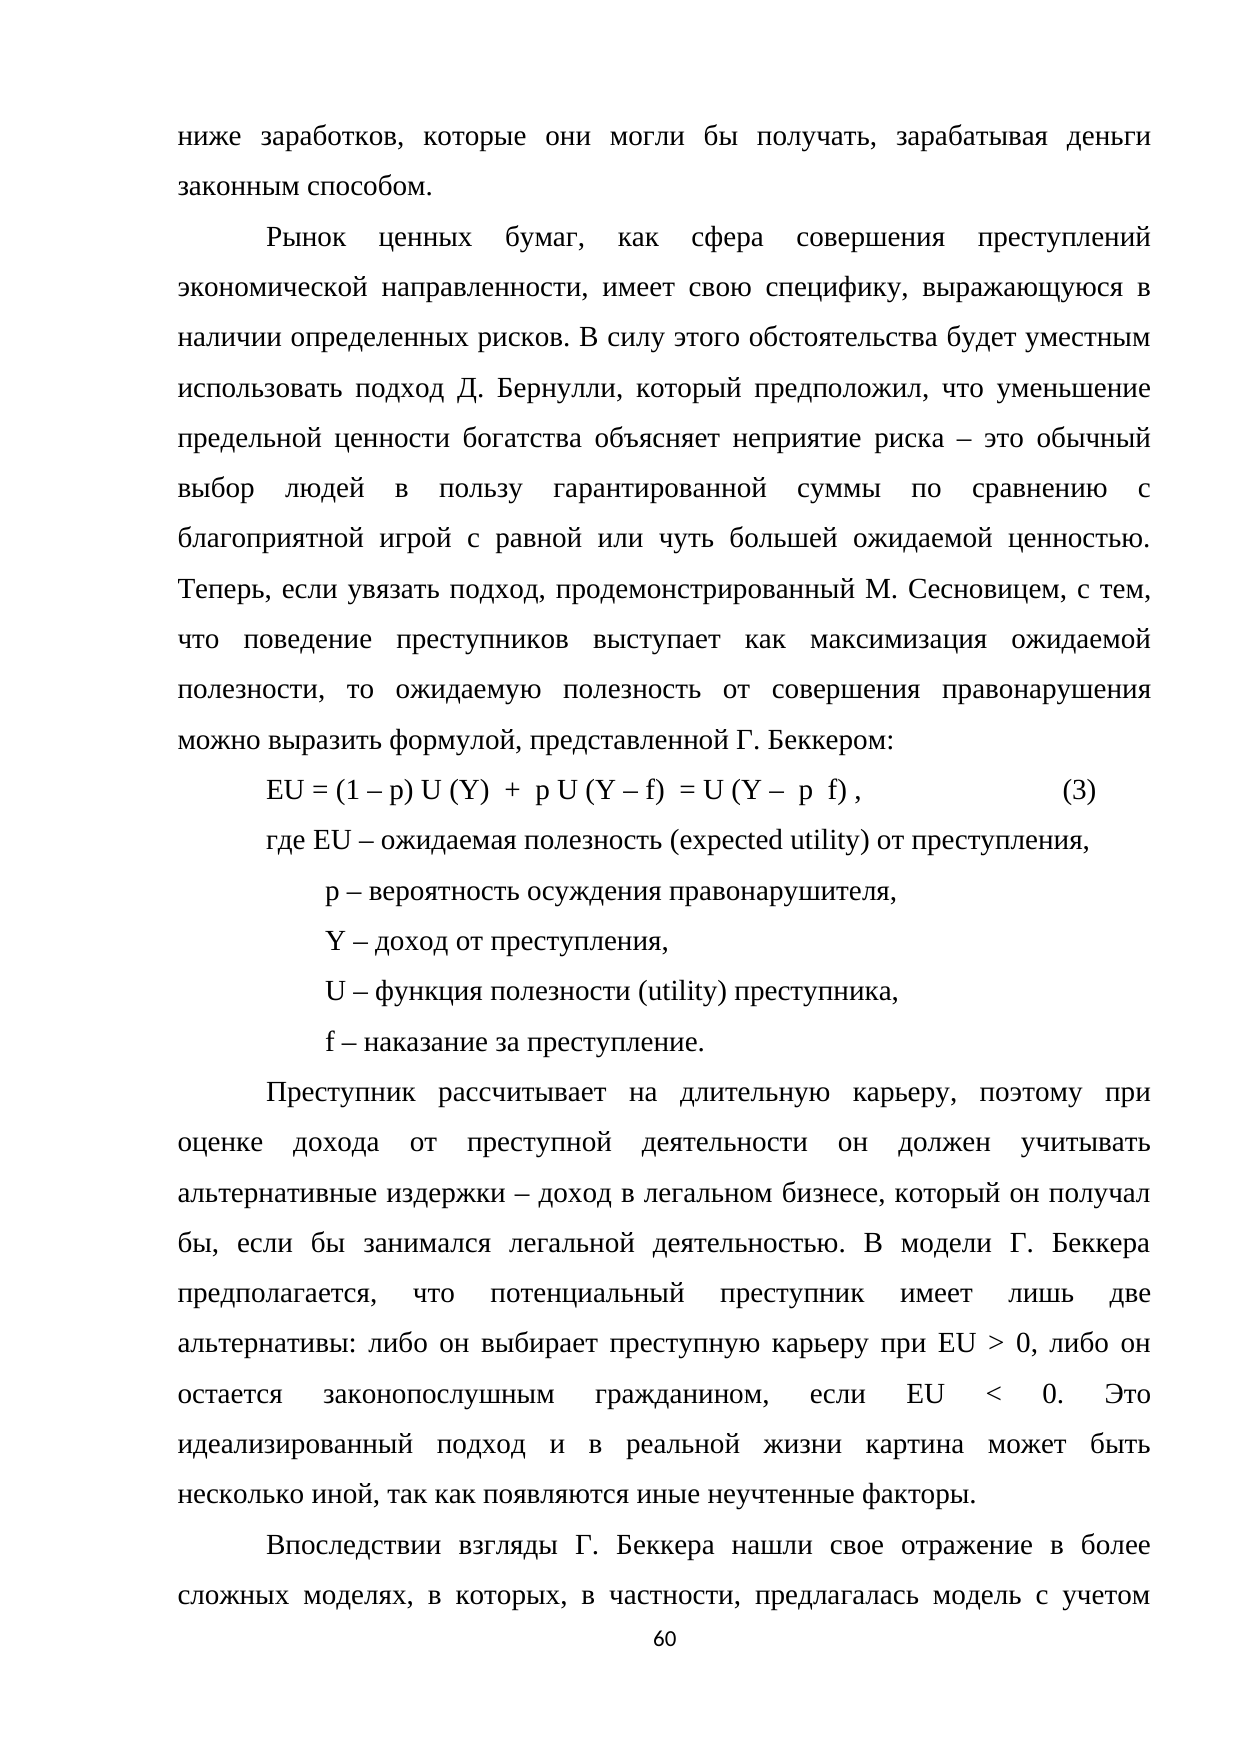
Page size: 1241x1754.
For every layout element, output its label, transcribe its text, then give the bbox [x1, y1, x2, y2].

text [177, 1527, 1152, 1611]
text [177, 118, 1152, 202]
text где EU – ожидаемая полезность (expected utility) от преступления, [177, 822, 1152, 856]
text р – вероятность осуждения правонарушителя, [236, 873, 1152, 906]
text Преступник рассчитывает на длительную карьеру, поэтому при оценке дохода от преступной деятельности он должен учитывать альтернативные издержки – доход в легальном бизнесе, который он получал бы, если бы занимался легальной деятельностью. В модели Г. Беккера предполагается, что потенциальный преступник имеет лишь две альтернативы: либо он выбирает преступную карьеру при EU > 0, либо он остается законопослушным гражданином, если EU < 0. Это идеализированный подход и в реальной жизни картина может быть несколько иной, так как появляются иные неучтенные факторы. [177, 1074, 1152, 1510]
text EU = (1 – p) U (Y) + p U (Y – f) = U (Y – p f) , (3) [177, 772, 1152, 806]
text Рынок ценных бумаг, как сфера совершения преступлений экономической направленности, имеет свою специфику, выражающуюся в наличии определенных рисков. В силу этого обстоятельства будет уместным использовать подход Д. Бернулли, который предположил, что уменьшение предельной ценности богатства объясняет неприятие риска – это обычный выбор людей в пользу гарантированной суммы по сравнению с благоприятной игрой с равной или чуть большей ожидаемой ценностью. Теперь, если увязать подход, продемонстрированный М. Сесновицем, с тем, что поведение преступников выступает как максимизация ожидаемой полезности, то ожидаемую полезность от совершения правонарушения можно выразить формулой, представленной Г. Беккером: [177, 219, 1152, 755]
text Y – доход от преступления, [236, 923, 1152, 957]
text U – функция полезности (utility) преступника, [236, 973, 1152, 1007]
text f – наказание за преступление. [236, 1024, 1152, 1057]
